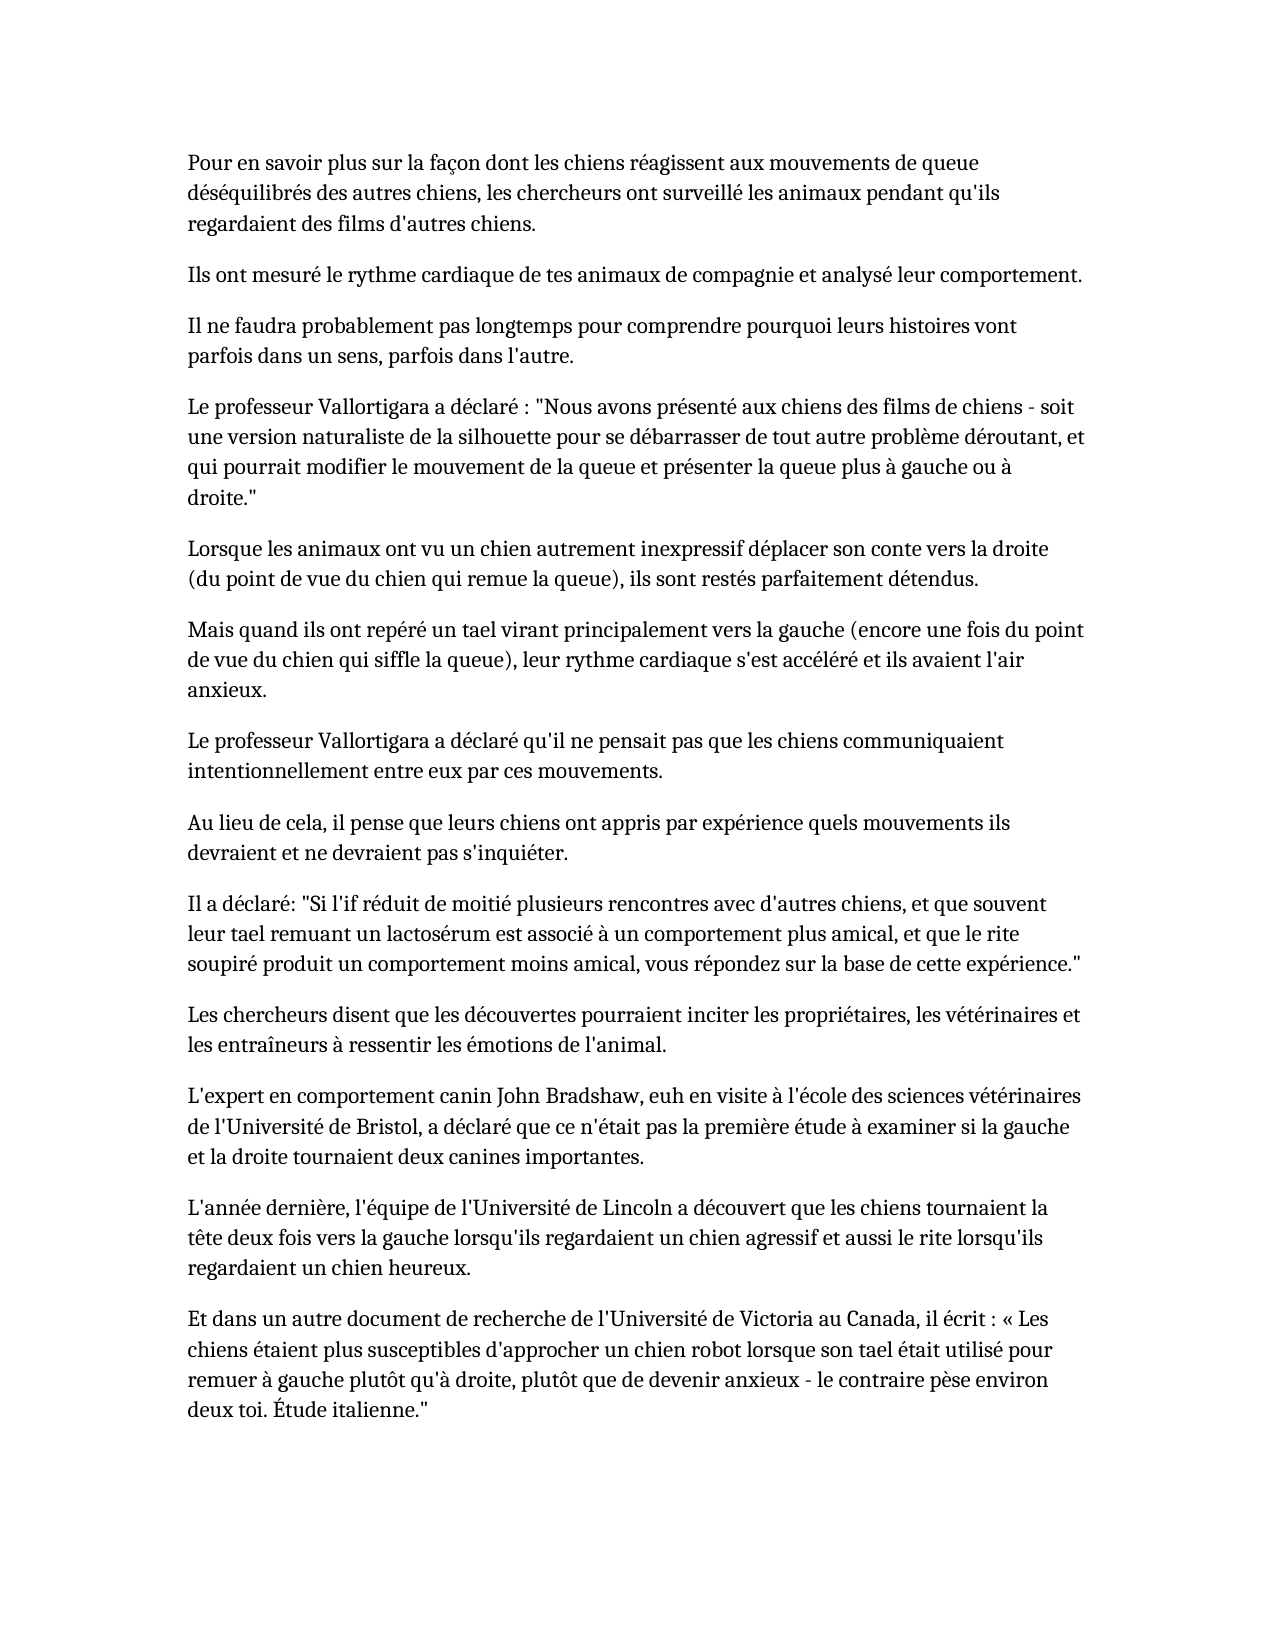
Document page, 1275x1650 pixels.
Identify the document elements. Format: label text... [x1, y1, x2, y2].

text Lorsque les animaux ont vu un chien autrement inexpressif déplacer son conte vers la droite (du point de vue du chien qui remue la queue), ils sont restés parfaitement détendus. [187, 535, 1087, 592]
text Mais quand ils ont repéré un tael virant principalement vers la gauche (encore une fois du point de vue du chien qui siffle la queue), leur rythme cardiaque s'est accéléré et ils avaient l'air anxieux. [187, 617, 1087, 703]
text Pour en savoir plus sur la façon dont les chiens réagissent aux mouvements de queue déséquilibrés des autres chiens, les chercheurs ont surveillé les animaux pendant qu'ils regardaient des films d'autres chiens. [187, 150, 1087, 237]
text Il ne faudra probablement pas longtemps pour comprendre pourquoi leurs histoires vont parfois dans un sens, parfois dans l'autre. [187, 312, 1087, 369]
text Le professeur Vallortigara a déclaré qu'il ne pensait pas que les chiens communiquaient intentionnellement entre eux par ces mouvements. [187, 728, 1087, 785]
text Les chercheurs disent que les découvertes pourraient inciter les propriétaires, les vétérinaires et les entraîneurs à ressentir les émotions de l'animal. [187, 1002, 1087, 1059]
text Le professeur Vallortigara a déclaré : "Nous avons présenté aux chiens des films de chiens - soit une version naturaliste de la silhouette pour se débarrasser de tout autre problème déroutant, et qui pourrait modifier le mouvement de la queue et présenter la queue plus à gauche ou à droite." [187, 394, 1087, 511]
text Au lieu de cela, il pense que leurs chiens ont appris par expérience quels mouvements ils devraient et ne devraient pas s'inquiéter. [187, 809, 1087, 866]
text Ils ont mesuré le rythme cardiaque de tes animaux de compagnie et analysé leur comportement. [187, 261, 1087, 288]
text L'année dernière, l'équipe de l'Université de Lincoln a découvert que les chiens tournaient la tête deux fois vers la gauche lorsqu'ils regardaient un chien agressif et aussi le rite lorsqu'ils regardaient un chien heureux. [187, 1195, 1087, 1282]
text Et dans un autre document de recherche de l'Université de Victoria au Canada, il écrit : « Les chiens étaient plus susceptibles d'approcher un chien robot lorsque son tael était utilisé pour remuer à gauche plutôt qu'à droite, plutôt que de devenir anxieux - le contraire pèse environ deux toi. Étude italienne." [187, 1306, 1087, 1423]
text Il a déclaré: "Si l'if réduit de moitié plusieurs rencontres avec d'autres chiens, et que souvent leur tael remuant un lactosérum est associé à un comportement plus amical, et que le rite soupiré produit un comportement moins amical, vous répondez sur la base de cette expérience." [187, 891, 1087, 977]
text L'expert en comportement canin John Bradshaw, euh en visite à l'école des sciences vétérinaires de l'Université de Bristol, a déclaré que ce n'était pas la première étude à examiner si la gauche et la droite tournaient deux canines importantes. [187, 1083, 1087, 1170]
